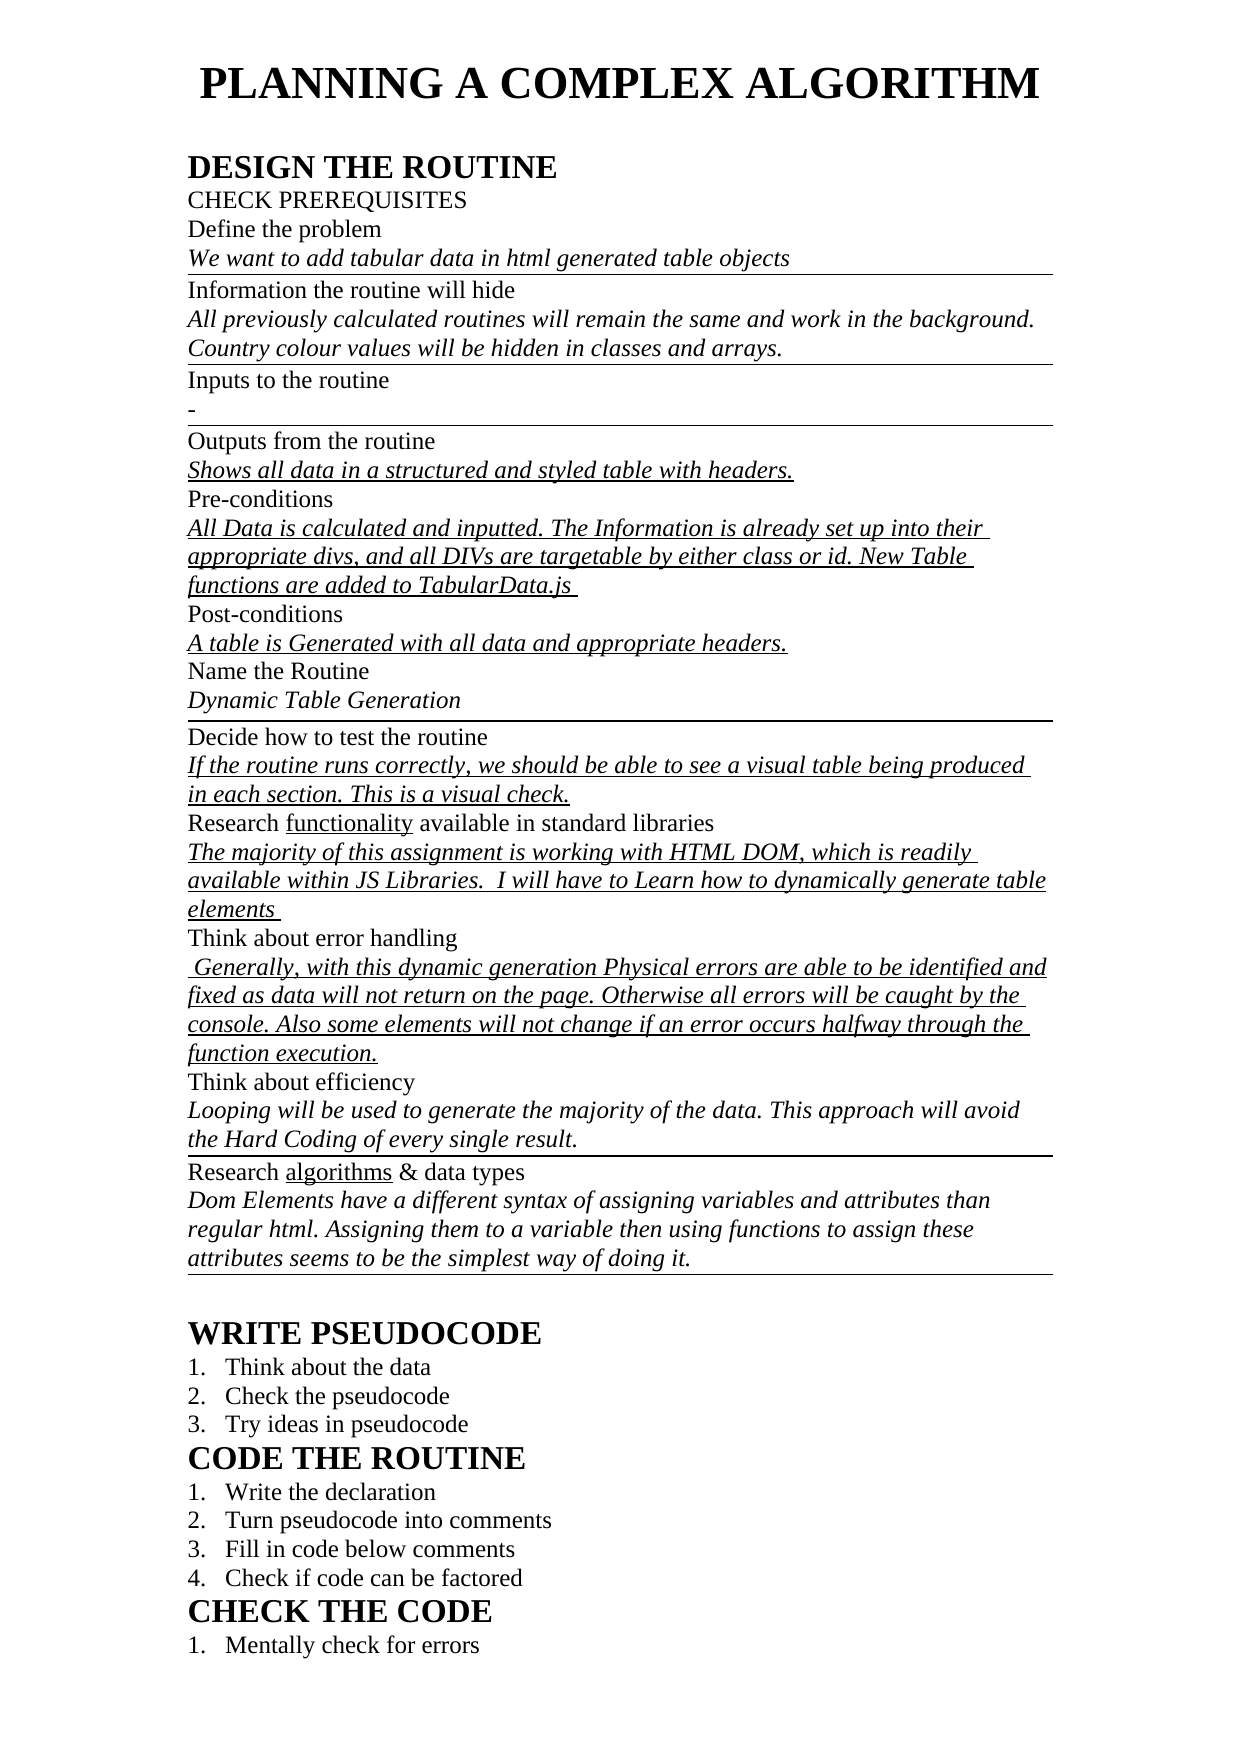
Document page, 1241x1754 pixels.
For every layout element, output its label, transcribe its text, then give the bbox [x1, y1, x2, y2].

text Think about efficiency [187, 1067, 1053, 1096]
list Check if code can be factored [187, 1563, 1053, 1592]
text DESIGN THE ROUTINE [187, 147, 1053, 186]
text - [187, 394, 1053, 426]
text Post-conditions [187, 599, 1053, 628]
list Turn pseudocode into comments [187, 1505, 1053, 1534]
text A table is Generated with all data and appropriate headers. [187, 628, 1053, 656]
list Check the pseudocode [187, 1381, 1053, 1409]
text PLANNING A COMPLEX ALGORITHM [187, 56, 1053, 109]
text Research functionality available in standard libraries [187, 808, 1053, 837]
text Inputs to the routine [187, 365, 1053, 394]
text Dom Elements have a different syntax of assigning variables and attributes than regular html. Assigning them to a variable then using functions to assign these attributes seems to be the simplest way of doing it. [187, 1185, 1053, 1275]
text Pre-conditions [187, 484, 1053, 513]
text Think about error handling [187, 923, 1053, 952]
text Name the Routine [187, 656, 1053, 685]
list Think about the data [187, 1352, 1053, 1381]
text Dynamic Table Generation [187, 685, 1053, 722]
text The majority of this assignment is working with HTML DOM, which is readily available within JS Libraries. I will have to Learn how to dynamically generate table elements [187, 837, 1053, 923]
text Outputs from the routine [187, 426, 1053, 455]
text CHECK PREREQUISITES [187, 186, 1053, 214]
text We want to add tabular data in html generated table objects [187, 243, 1053, 275]
list Mentally check for errors [187, 1630, 1053, 1659]
text Looping will be used to generate the majority of the data. This approach will avoid the Hard Coding of every single result. [187, 1096, 1053, 1157]
list Write the declaration [187, 1477, 1053, 1505]
list Try ideas in pseudocode [187, 1409, 1053, 1438]
text CODE THE ROUTINE [187, 1438, 1053, 1477]
list Fill in code below comments [187, 1534, 1053, 1563]
text Generally, with this dynamic generation Physical errors are able to be identified and fixed as data will not return on the page. Otherwise all errors will be caught by the console. Also some elements will not change if an error occurs halfway through the function execution. [187, 952, 1053, 1067]
text Decide how to test the routine [187, 722, 1053, 751]
text Shows all data in a structured and styled table with headers. [187, 455, 1053, 484]
text If the routine runs correctly, we should be able to see a visual table being produced in each section. This is a visual check. [187, 751, 1053, 808]
text All Data is calculated and inputted. The Information is already set up into their appropriate divs, and all DIVs are targetable by either class or id. New Table functions are added to TabularData.js [187, 513, 1053, 599]
text All previously calculated routines will remain the same and work in the background. Country colour values will be hidden in classes and arrays. [187, 304, 1053, 365]
text Research algorithms & data types [187, 1157, 1053, 1185]
text Define the problem [187, 214, 1053, 243]
text CHECK THE CODE [187, 1592, 1053, 1630]
text WRITE PSEUDOCODE [187, 1314, 1053, 1352]
text Information the routine will hide [187, 275, 1053, 304]
